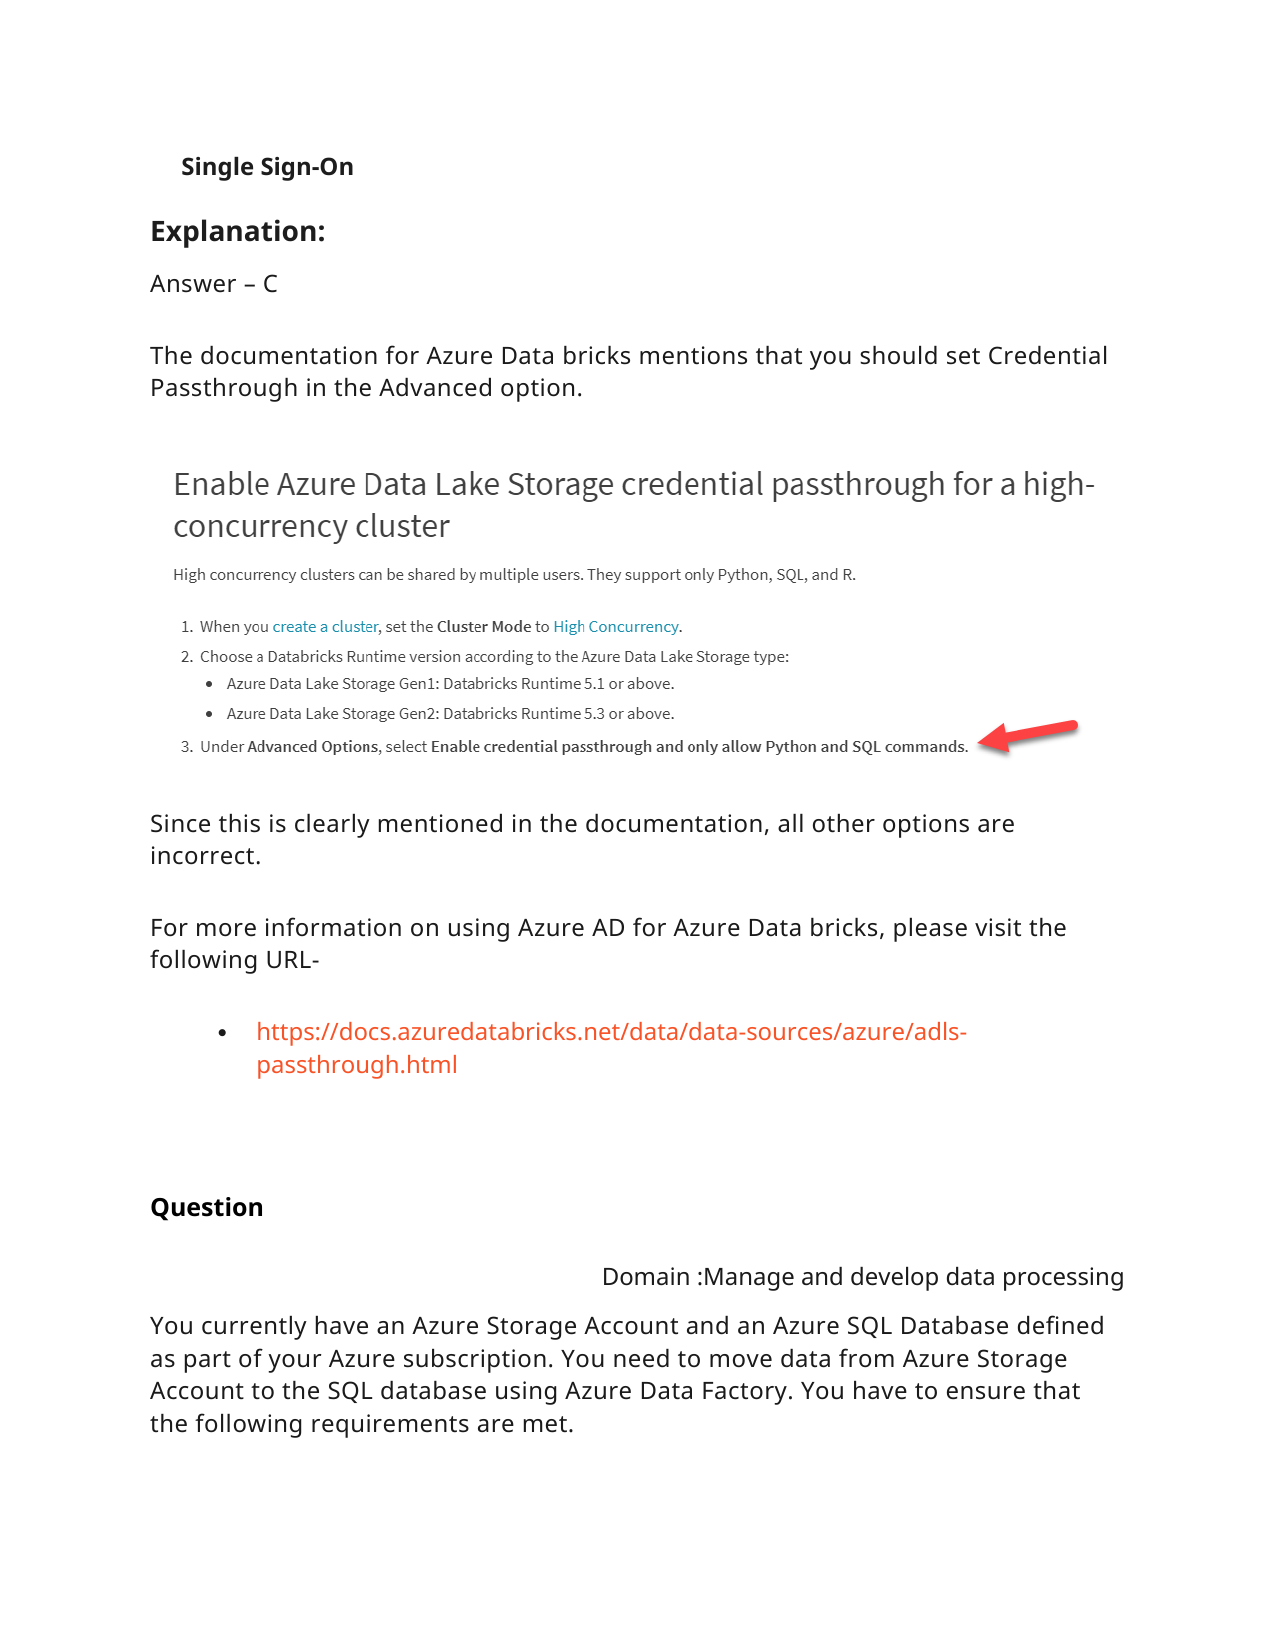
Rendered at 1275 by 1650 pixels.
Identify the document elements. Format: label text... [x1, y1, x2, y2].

list https://docs.azuredatabricks.net/data/data-sources/azure/adls-passthrough.html [219, 1015, 1094, 1080]
text Since this is clearly mentioned in the documentation, all other options are incorrect. [150, 806, 1125, 872]
text Explanation: [150, 212, 1125, 250]
text Domain :Manage and develop data processing [150, 1259, 1125, 1292]
text Answer – C [150, 267, 1125, 299]
text The documentation for Azure Data bricks mentions that you should set Credential Passthrough in the Advanced option. [150, 338, 1125, 404]
picture [150, 442, 1125, 768]
text Single Sign-On [181, 150, 1125, 183]
text For more information on using Azure AD for Azure Data bricks, please visit the following URL- [150, 911, 1125, 976]
text You currently have an Azure Storage Account and an Azure SQL Database defined as part of your Azure subscription. You need to move data from Azure Storage Account to the SQL database using Azure Data Factory. You have to ensure that the following requirements are met. [150, 1309, 1125, 1439]
subtitle Question 12 [150, 1190, 1125, 1224]
